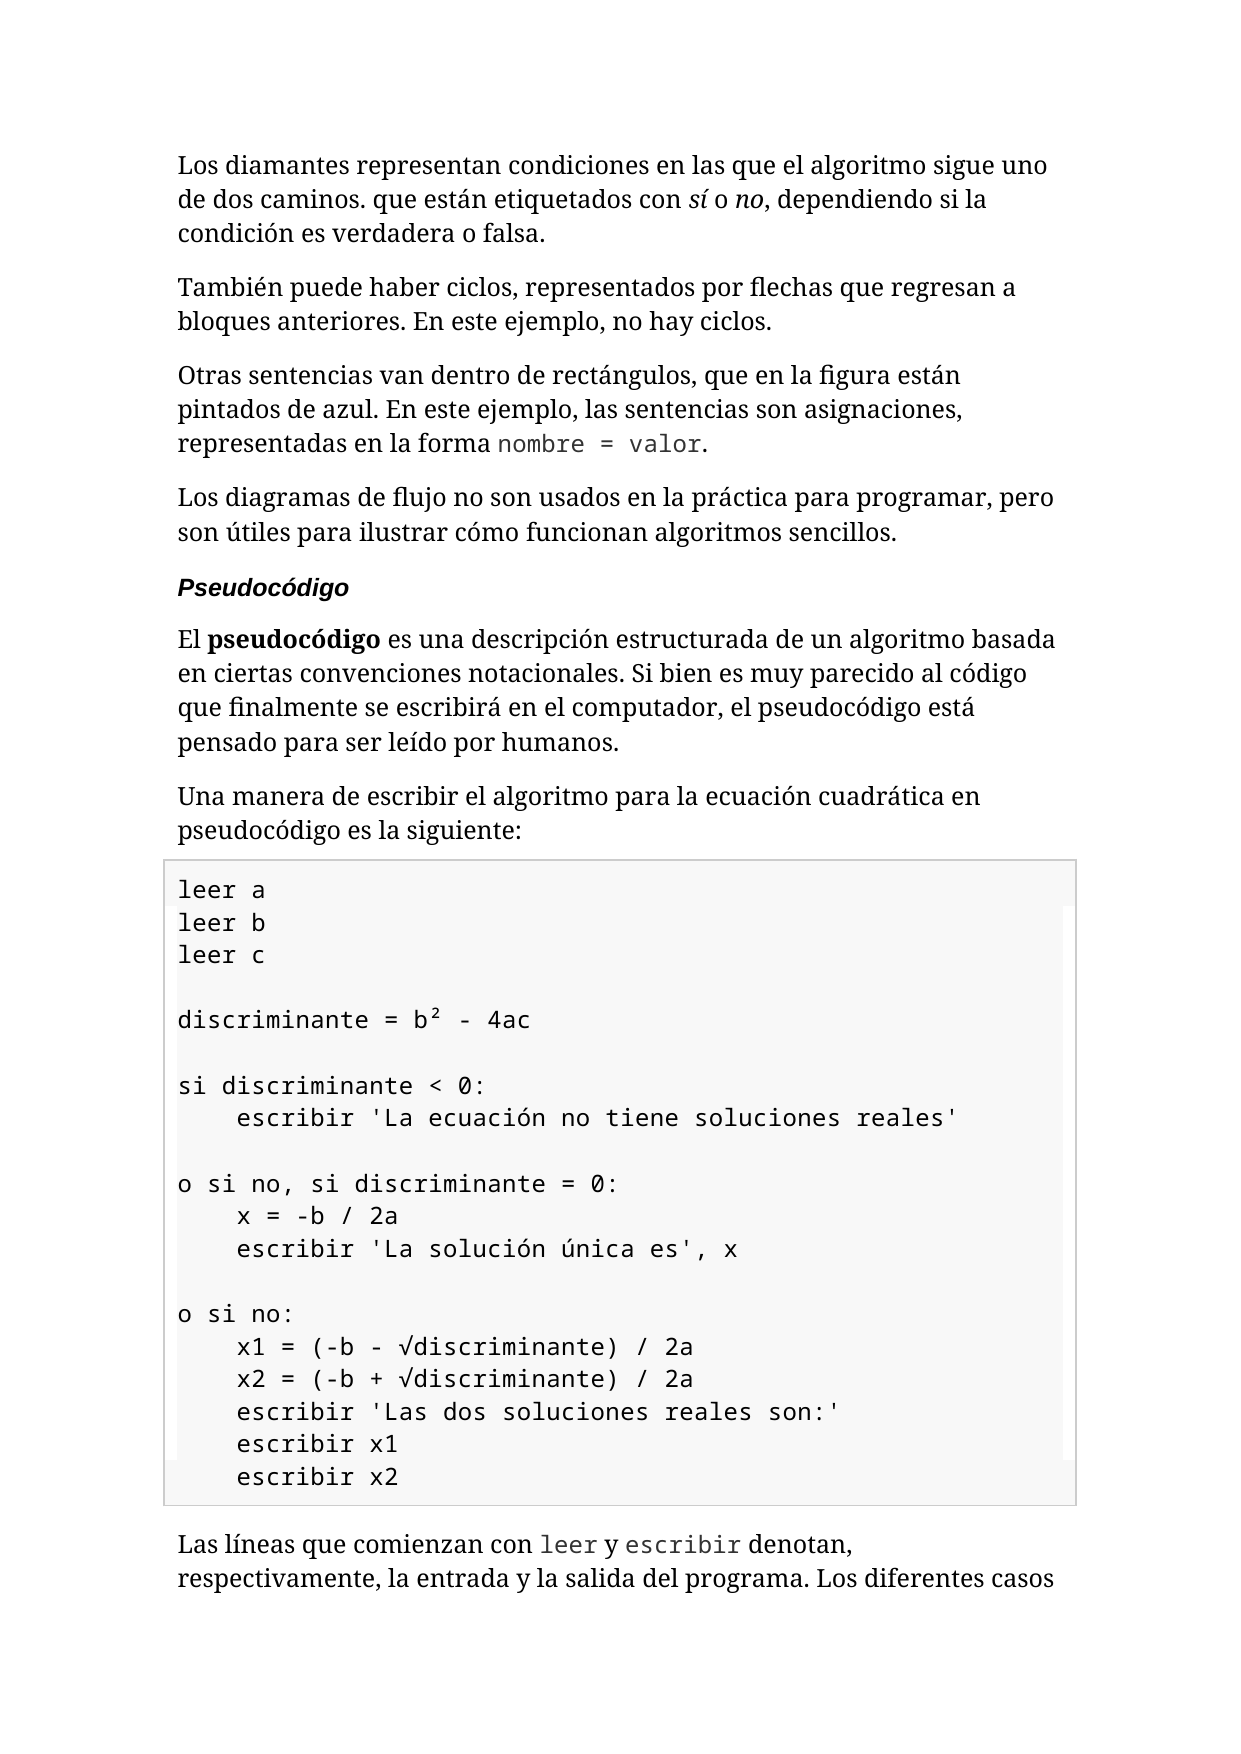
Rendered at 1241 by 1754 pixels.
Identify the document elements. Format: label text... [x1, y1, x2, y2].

text Los diagramas de flujo no son usados en la práctica para programar, pero son útiles para ilustrar cómo funcionan algoritmos sencillos. [177, 480, 1063, 548]
text si discriminante < 0: [177, 1068, 1063, 1101]
text El pseudocódigo es una descripción estructurada de un algoritmo basada en ciertas convenciones notacionales. Si bien es muy parecido al código que finalmente se escribirá en el computador, el pseudocódigo está pensado para ser leído por humanos. [177, 622, 1063, 758]
text También puede haber ciclos, representados por flechas que regresan a bloques anteriores. En este ejemplo, no hay ciclos. [177, 270, 1063, 338]
text leer c [177, 938, 1063, 971]
text discriminante = b² - 4ac [177, 1003, 1063, 1036]
text Una manera de escribir el algoritmo para la ecuación cuadrática en pseudocódigo es la siguiente: [177, 778, 1063, 846]
text Los diamantes representan condiciones en las que el algoritmo sigue uno de dos caminos. que están etiquetados con sí o no, dependiendo si la condición es verdadera o falsa. [177, 148, 1063, 250]
text Pseudocódigo [177, 573, 1063, 602]
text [177, 1526, 1063, 1594]
text escribir x1 [177, 1427, 1063, 1446]
text x2 = (-b + √discriminante) / 2a [177, 1362, 1063, 1394]
text escribir 'La solución única es', x [177, 1232, 1063, 1264]
text escribir 'Las dos soluciones reales son:' [177, 1394, 1063, 1427]
text escribir 'La ecuación no tiene soluciones reales' [177, 1101, 1063, 1134]
text x1 = (-b - √discriminante) / 2a [177, 1329, 1063, 1362]
text o si no, si discriminante = 0: [177, 1166, 1063, 1199]
text escribir x2 [165, 1446, 1075, 1505]
text leer a [165, 861, 1075, 906]
text o si no: [177, 1297, 1063, 1329]
text leer b [177, 906, 1063, 938]
text x = -b / 2a [177, 1199, 1063, 1232]
text Otras sentencias van dentro de rectángulos, que en la figura están pintados de azul. En este ejemplo, las sentencias son asignaciones, representadas en la forma nombre = valor. [177, 358, 1063, 460]
